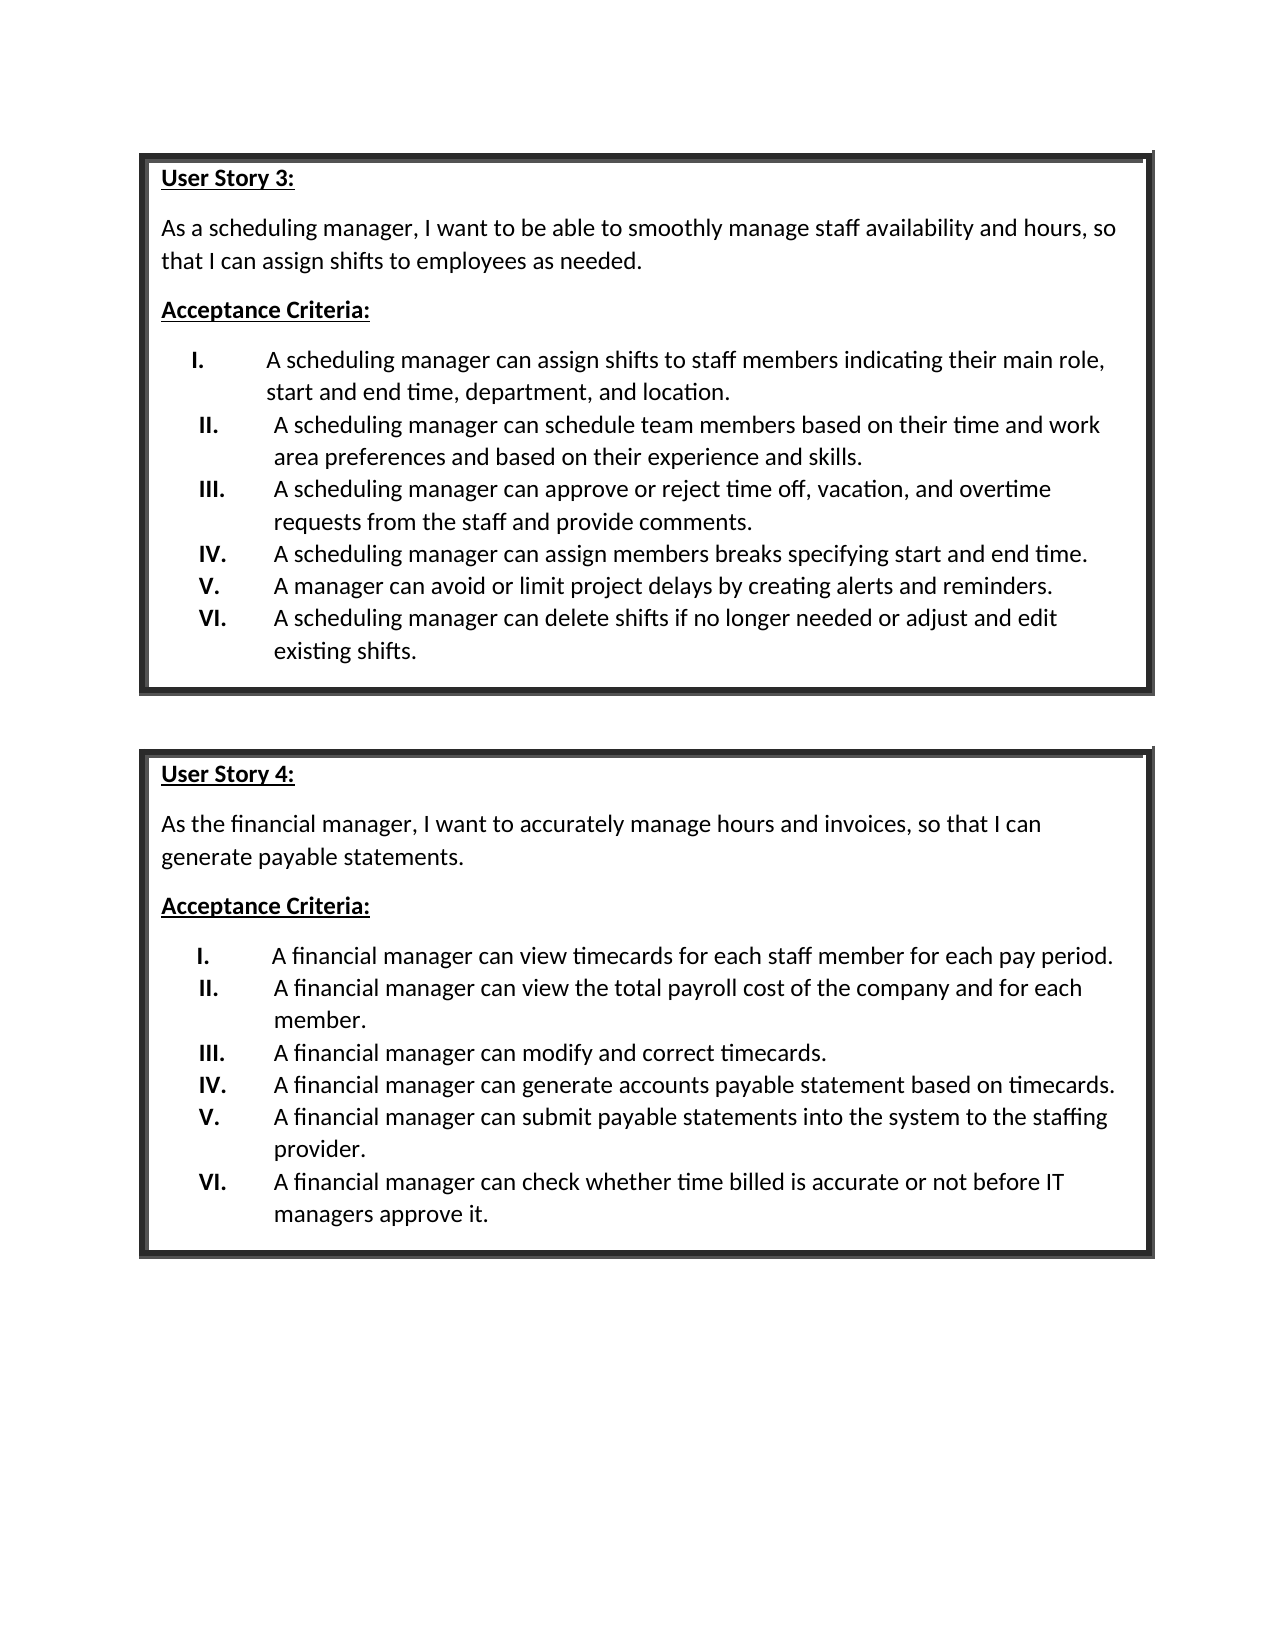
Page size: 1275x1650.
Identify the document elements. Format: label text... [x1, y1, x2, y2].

table_header User Story 3: As a scheduling manager, I want to be able to smoothly manage staff availability and hours, so that I can assign shifts to employees as needed. Acceptance Criteria: A scheduling manager can assign shifts to staff members indicating their main role, start and end time, department, and location. A scheduling manager can schedule team members based on their time and work area preferences and based on their experience and skills. A scheduling manager can approve or reject time off, vacation, and overtime requests from the staff and provide comments. A scheduling manager can assign members breaks specifying start and end time. A manager can avoid or limit project delays by creating alerts and reminders. A scheduling manager can delete shifts if no longer needed or adjust and edit existing shifts. [149, 163, 1143, 683]
table_header User Story 4: As the financial manager, I want to accurately manage hours and invoices, so that I can generate payable statements. Acceptance Criteria: A financial manager can view timecards for each staff member for each pay period. A financial manager can view the total payroll cost of the company and for each member. A financial manager can modify and correct timecards. A financial manager can generate accounts payable statement based on timecards. A financial manager can submit payable statements into the system to the staffing provider. A financial manager can check whether time billed is accurate or not before IT managers approve it. [149, 758, 1143, 1247]
